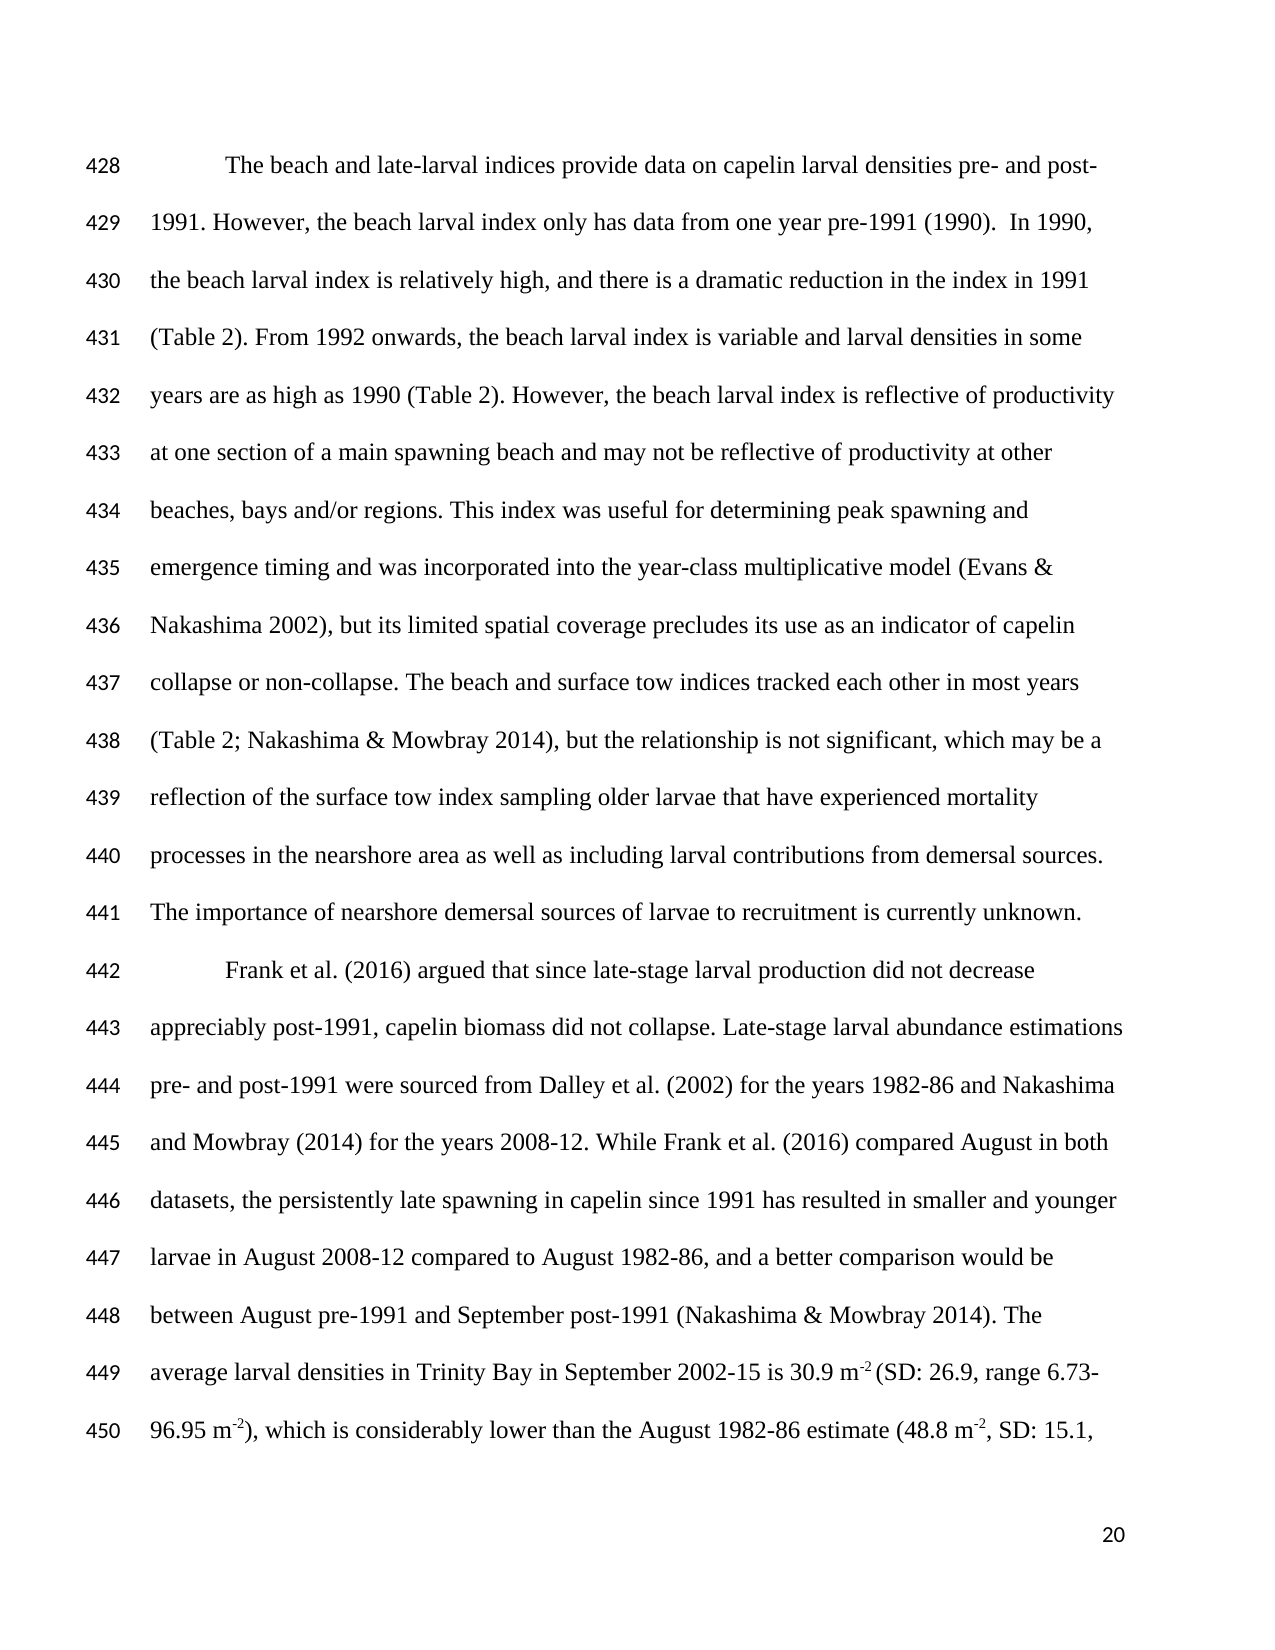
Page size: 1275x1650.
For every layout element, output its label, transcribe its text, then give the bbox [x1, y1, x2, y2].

text The beach and late-larval indices provide data on capelin larval densities pre- and post-1991. However, the beach larval index only has data from one year pre-1991 (1990). In 1990, the beach larval index is relatively high, and there is a dramatic reduction in the index in 1991 (Table 2). From 1992 onwards, the beach larval index is variable and larval densities in some years are as high as 1990 (Table 2). However, the beach larval index is reflective of productivity at one section of a main spawning beach and may not be reflective of productivity at other beaches, bays and/or regions. This index was useful for determining peak spawning and emergence timing and was incorporated into the year-class multiplicative model (Evans & Nakashima 2002), but its limited spatial coverage precludes its use as an indicator of capelin collapse or non-collapse. The beach and surface tow indices tracked each other in most years (Table 2; Nakashima & Mowbray 2014), but the relationship is not significant, which may be a reflection of the surface tow index sampling older larvae that have experienced mortality processes in the nearshore area as well as including larval contributions from demersal sources. The importance of nearshore demersal sources of larvae to recruitment is currently unknown. [150, 150, 1125, 926]
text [150, 955, 1125, 1444]
